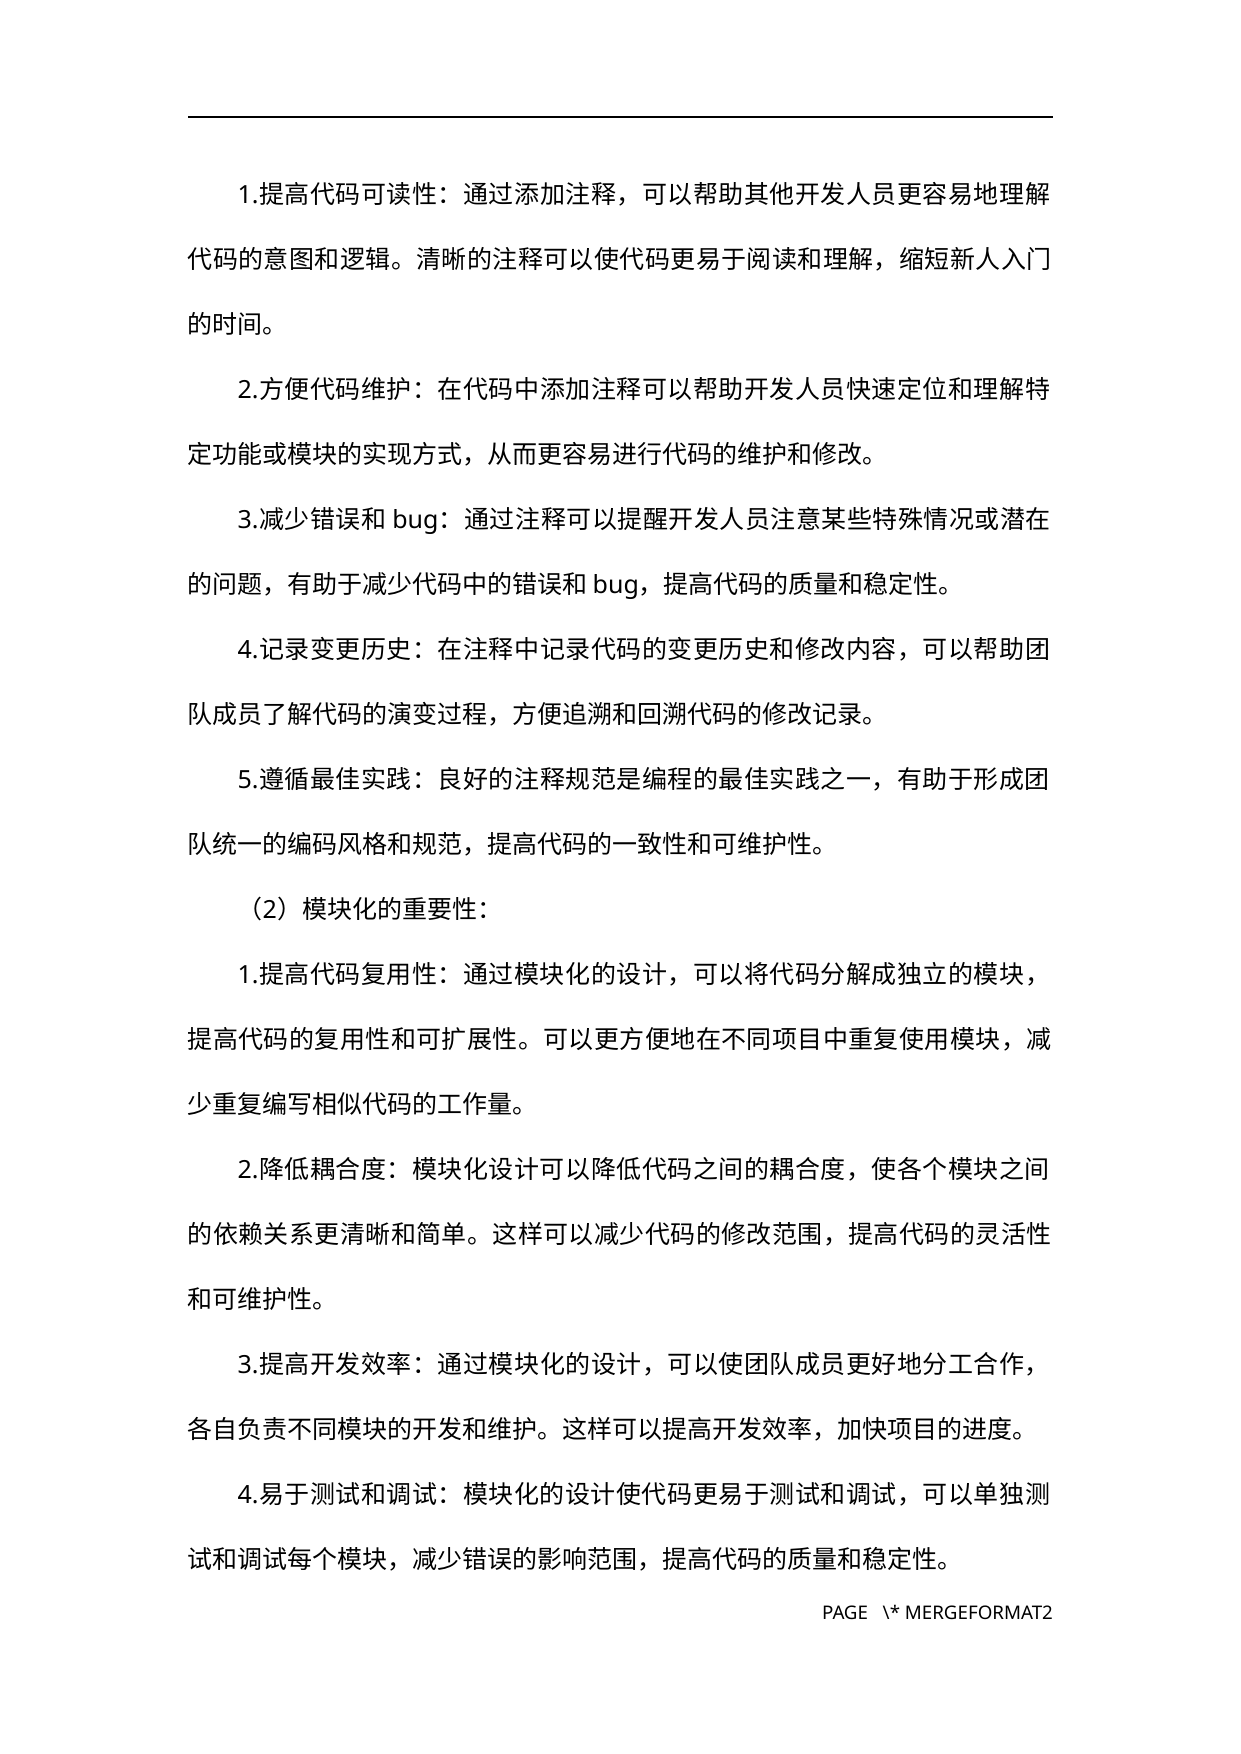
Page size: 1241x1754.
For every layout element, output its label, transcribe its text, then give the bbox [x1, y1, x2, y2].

text 5.遵循最佳实践：良好的注释规范是编程的最佳实践之一，有助于形成团队统一的编码风格和规范，提高代码的一致性和可维护性。 [187, 745, 1053, 875]
text 2.方便代码维护：在代码中添加注释可以帮助开发人员快速定位和理解特定功能或模块的实现方式，从而更容易进行代码的维护和修改。 [187, 355, 1053, 485]
text 4.记录变更历史：在注释中记录代码的变更历史和修改内容，可以帮助团队成员了解代码的演变过程，方便追溯和回溯代码的修改记录。 [187, 615, 1053, 745]
text 2.降低耦合度：模块化设计可以降低代码之间的耦合度，使各个模块之间的依赖关系更清晰和简单。这样可以减少代码的修改范围，提高代码的灵活性和可维护性。 [187, 1135, 1053, 1330]
text 3.提高开发效率：通过模块化的设计，可以使团队成员更好地分工合作，各自负责不同模块的开发和维护。这样可以提高开发效率，加快项目的进度。 [187, 1330, 1053, 1460]
text 4.易于测试和调试：模块化的设计使代码更易于测试和调试，可以单独测试和调试每个模块，减少错误的影响范围，提高代码的质量和稳定性。 [187, 1460, 1053, 1590]
text 1.提高代码可读性：通过添加注释，可以帮助其他开发人员更容易地理解代码的意图和逻辑。清晰的注释可以使代码更易于阅读和理解，缩短新人入门的时间。 [187, 160, 1053, 355]
text （2）模块化的重要性： [187, 875, 1053, 940]
text 1.提高代码复用性：通过模块化的设计，可以将代码分解成独立的模块，提高代码的复用性和可扩展性。可以更方便地在不同项目中重复使用模块，减少重复编写相似代码的工作量。 [187, 940, 1053, 1135]
text 3.减少错误和bug：通过注释可以提醒开发人员注意某些特殊情况或潜在的问题，有助于减少代码中的错误和bug，提高代码的质量和稳定性。 [187, 485, 1053, 615]
